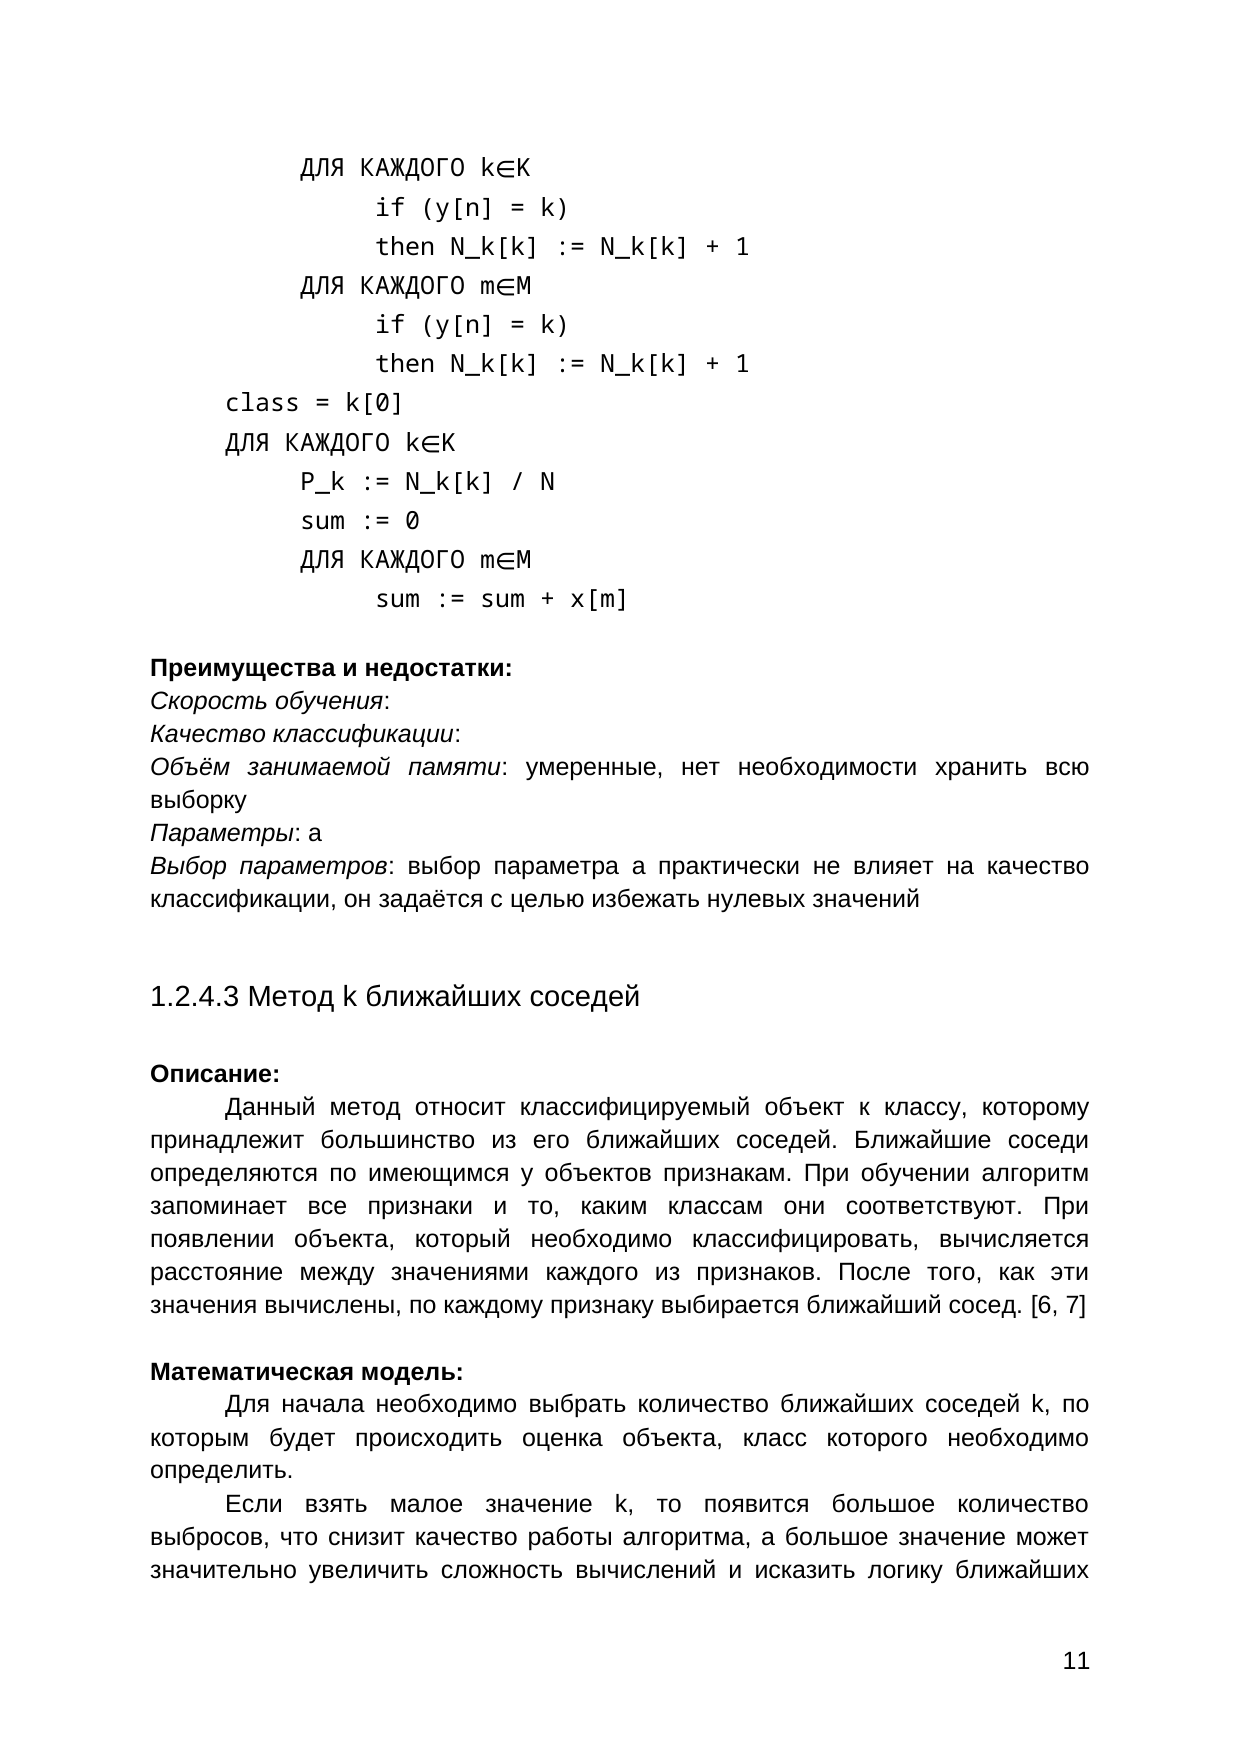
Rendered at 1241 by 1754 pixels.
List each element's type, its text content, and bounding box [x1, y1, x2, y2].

text ДЛЯ КАЖДОГО m∊M [225, 542, 1090, 576]
text Для начала необходимо выбрать количество ближайших соседей k, по которым будет происходить оценка объекта, класс которого необходимо определить. [150, 1389, 1090, 1484]
text Данный метод относит классифицируемый объект к классу, которому принадлежит большинство из его ближайших соседей. Ближайшие соседи определяются по имеющимся у объектов признакам. При обучении алгоритм запоминает все признаки и то, каким классам они соответствуют. При появлении объекта, который необходимо классифицировать, вычисляется расстояние между значениями каждого из признаков. После того, как эти значения вычислены, по каждому признаку выбирается ближайший сосед. [6, 7] [150, 1092, 1090, 1319]
text ДЛЯ КАЖДОГО k∊K [225, 424, 1090, 458]
text if (y[n] = k) [225, 307, 1090, 341]
text sum := sum + x[m] [225, 581, 1090, 615]
text Описание: [150, 1059, 1090, 1088]
text Скорость обучения: [150, 686, 1090, 715]
text if (y[n] = k) [225, 189, 1090, 223]
text ДЛЯ КАЖДОГО k∊K [225, 150, 1090, 184]
text Преимущества и недостатки: [150, 653, 1090, 682]
text sum := 0 [225, 502, 1090, 537]
text ДЛЯ КАЖДОГО m∊M [225, 267, 1090, 302]
text class = k[0] [225, 385, 1090, 419]
text Выбор параметров: выбор параметра а практически не влияет на качество классификации, он задаётся с целью избежать нулевых значений [150, 851, 1090, 913]
subtitle 1.2.4.3 Метод k ближайших соседей [150, 979, 1090, 1013]
text P_k := N_k[k] / N [225, 463, 1090, 497]
text Объём занимаемой памяти: умеренные, нет необходимости хранить всю выборку [150, 752, 1090, 814]
text Качество классификации: [150, 719, 1090, 748]
text then N_k[k] := N_k[k] + 1 [225, 346, 1090, 380]
text Математическая модель: [150, 1356, 1090, 1385]
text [150, 1488, 1090, 1583]
text then N_k[k] := N_k[k] + 1 [225, 228, 1090, 262]
text Параметры: а [150, 818, 1090, 847]
